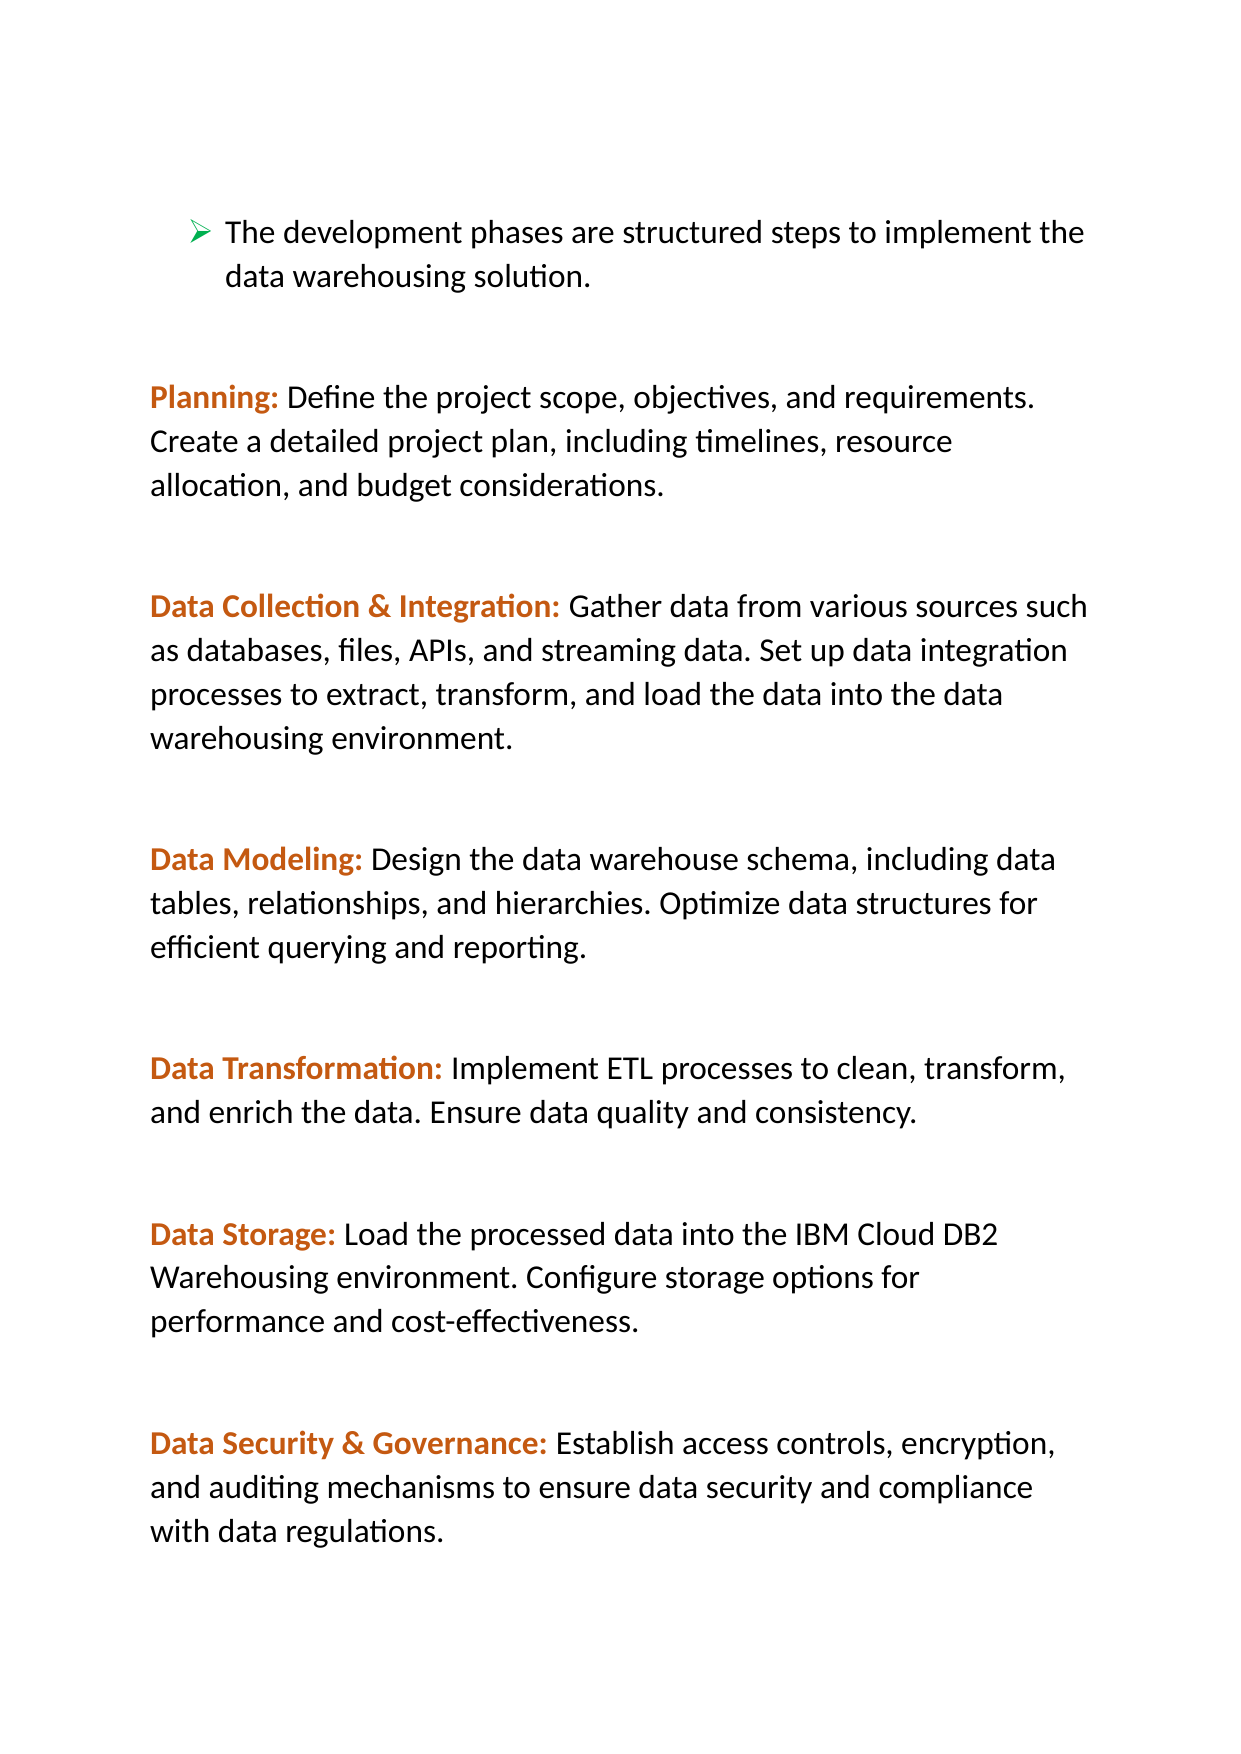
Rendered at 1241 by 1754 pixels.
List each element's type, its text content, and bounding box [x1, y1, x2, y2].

text Data Modeling: Design the data warehouse schema, including data tables, relationships, and hierarchies. Optimize data structures for efficient querying and reporting. [150, 838, 1090, 967]
text Planning: Define the project scope, objectives, and requirements. Create a detailed project plan, including timelines, resource allocation, and budget considerations. [150, 376, 1090, 504]
text Data Transformation: Implement ETL processes to clean, transform, and enrich the data. Ensure data quality and consistency. [150, 1047, 1090, 1132]
text Data Security & Governance: Establish access controls, encryption, and auditing mechanisms to ensure data security and compliance with data regulations. [150, 1422, 1090, 1550]
text Data Collection & Integration: Gather data from various sources such as databases, files, APIs, and streaming data. Set up data integration processes to extract, transform, and load the data into the data warehousing environment. [150, 585, 1090, 758]
list The development phases are structured steps to implement the data warehousing solution. [187, 211, 1090, 295]
text Data Storage: Load the processed data into the IBM Cloud DB2 Warehousing environment. Configure storage options for performance and cost-effectiveness. [150, 1212, 1090, 1341]
